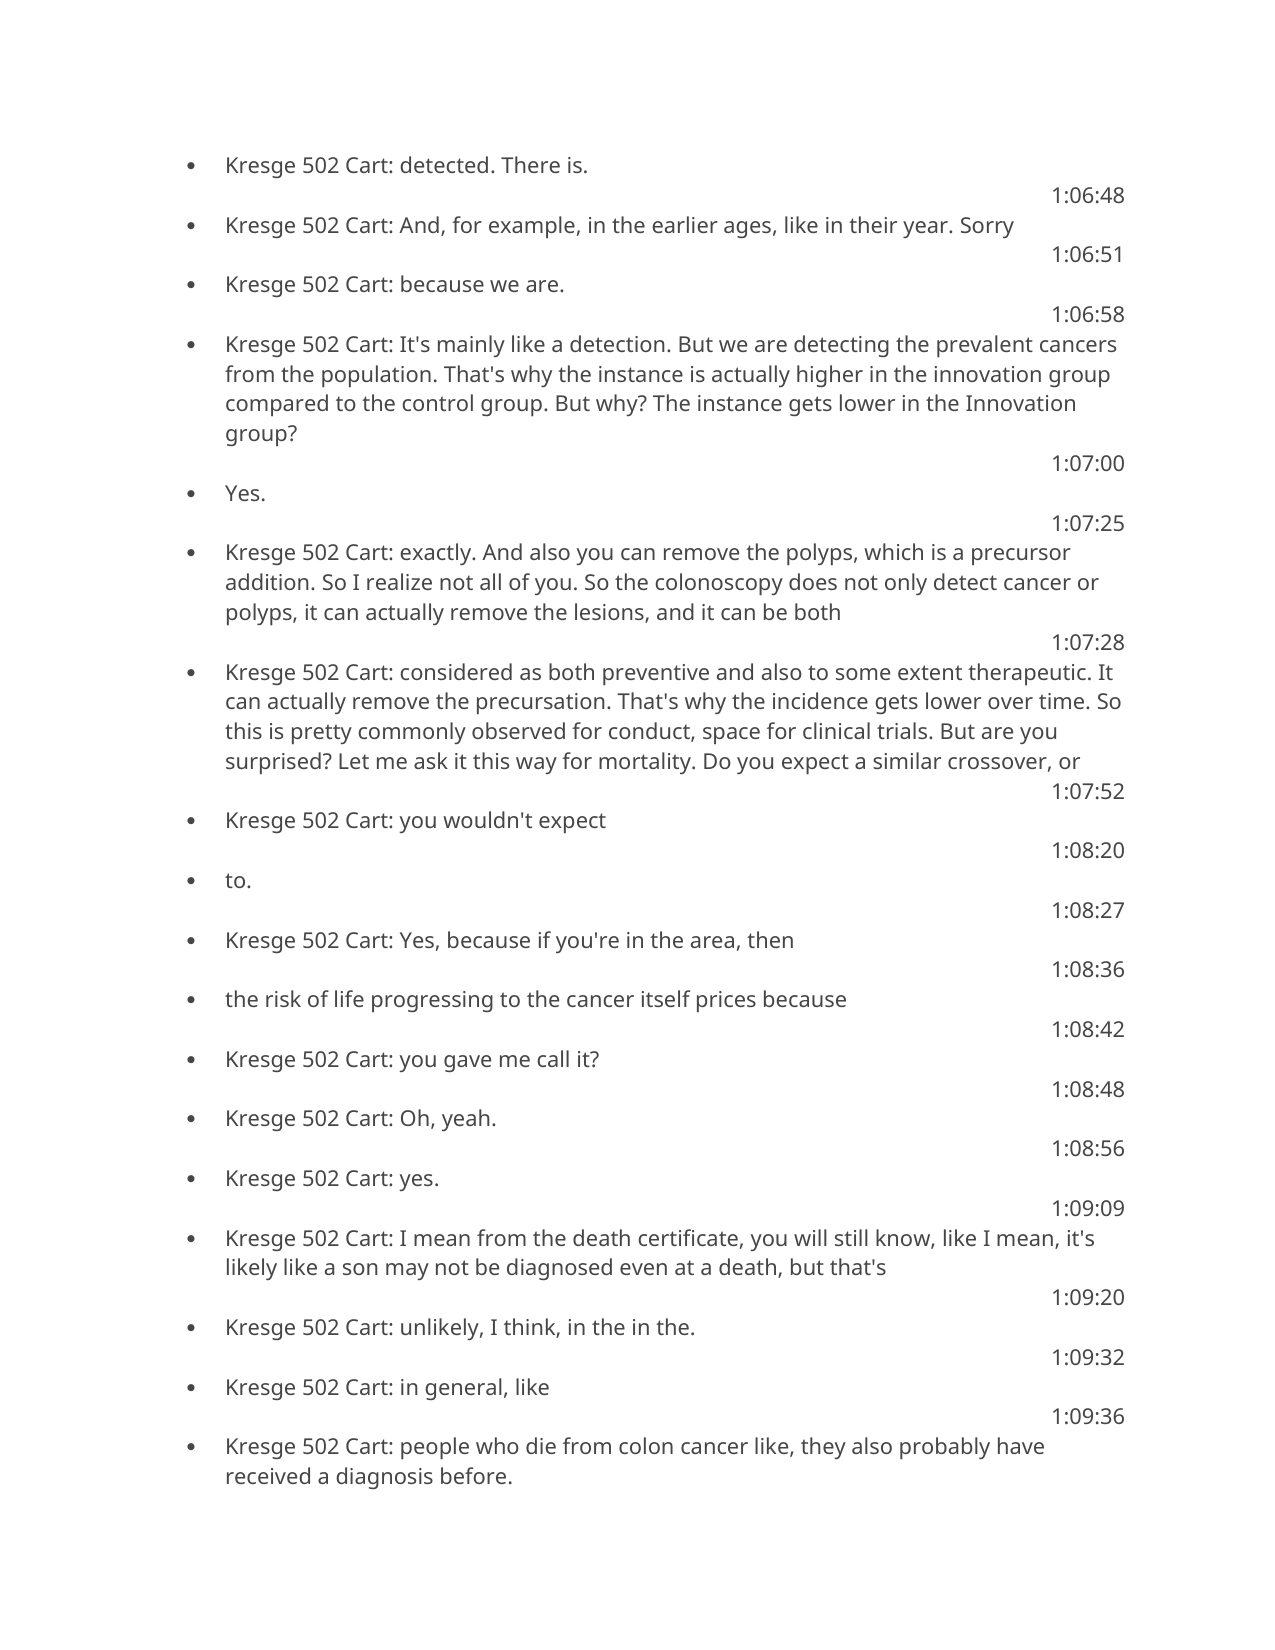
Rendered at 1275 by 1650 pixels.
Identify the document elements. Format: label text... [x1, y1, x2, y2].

list Kresge 502 Cart: unlikely, I think, in the in the. [187, 1312, 1125, 1342]
list Yes. [187, 478, 1125, 507]
text 1:07:25 [225, 507, 1125, 537]
text 1:06:58 [225, 299, 1125, 329]
list Kresge 502 Cart: It's mainly like a detection. But we are detecting the prevalent cancers from the population. That's why the instance is actually higher in the innovation group compared to the control group. But why? The instance gets lower in the Innovation group? [187, 329, 1125, 448]
text 1:08:48 [225, 1073, 1125, 1103]
text 1:08:20 [225, 835, 1125, 865]
list Kresge 502 Cart: I mean from the death certificate, you will still know, like I mean, it's likely like a son may not be diagnosed even at a death, but that's [187, 1222, 1125, 1282]
list Kresge 502 Cart: detected. There is. [187, 150, 1125, 180]
list Kresge 502 Cart: you gave me call it? [187, 1044, 1125, 1073]
list Kresge 502 Cart: Oh, yeah. [187, 1103, 1125, 1133]
list Kresge 502 Cart: people who die from colon cancer like, they also probably have received a diagnosis before. [187, 1431, 1125, 1491]
text 1:06:48 [225, 180, 1125, 209]
list the risk of life progressing to the cancer itself prices because [187, 984, 1125, 1014]
list to. [187, 865, 1125, 895]
text 1:09:20 [225, 1282, 1125, 1312]
text 1:08:56 [225, 1133, 1125, 1163]
text 1:07:52 [225, 776, 1125, 805]
text 1:09:36 [225, 1401, 1125, 1431]
text 1:09:09 [225, 1193, 1125, 1222]
text 1:09:32 [225, 1342, 1125, 1371]
text 1:06:51 [225, 239, 1125, 269]
text 1:07:28 [225, 627, 1125, 656]
text 1:07:00 [225, 448, 1125, 478]
list Kresge 502 Cart: Yes, because if you're in the area, then [187, 924, 1125, 954]
list Kresge 502 Cart: you wouldn't expect [187, 805, 1125, 835]
list Kresge 502 Cart: yes. [187, 1163, 1125, 1193]
list Kresge 502 Cart: considered as both preventive and also to some extent therapeutic. It can actually remove the precursation. That's why the incidence gets lower over time. So this is pretty commonly observed for conduct, space for clinical trials. But are you surprised? Let me ask it this way for mortality. Do you expect a similar crossover, or [187, 656, 1125, 776]
text 1:08:36 [225, 954, 1125, 984]
list Kresge 502 Cart: exactly. And also you can remove the polyps, which is a precursor addition. So I realize not all of you. So the colonoscopy does not only detect cancer or polyps, it can actually remove the lesions, and it can be both [187, 537, 1125, 627]
text 1:08:27 [225, 895, 1125, 924]
list Kresge 502 Cart: because we are. [187, 269, 1125, 299]
list Kresge 502 Cart: in general, like [187, 1371, 1125, 1401]
text 1:08:42 [225, 1014, 1125, 1044]
list Kresge 502 Cart: And, for example, in the earlier ages, like in their year. Sorry [187, 209, 1125, 239]
